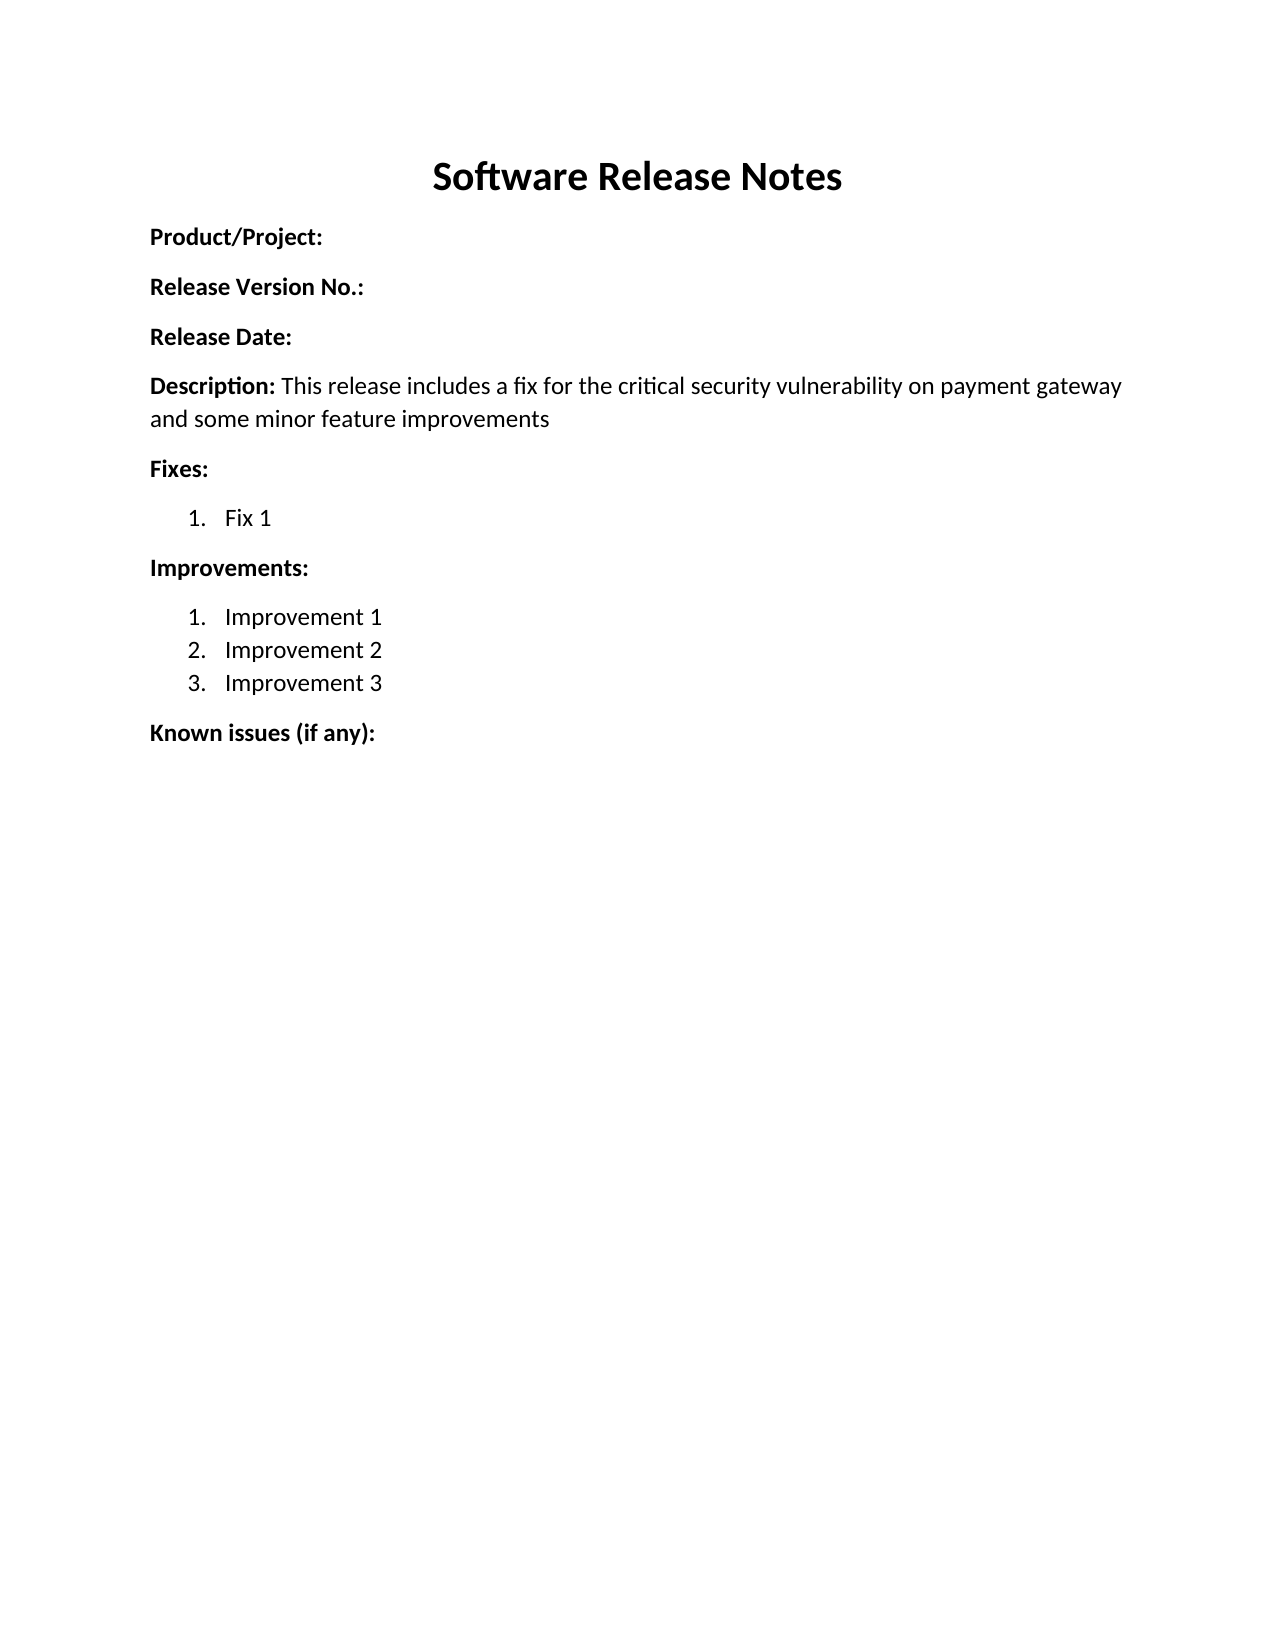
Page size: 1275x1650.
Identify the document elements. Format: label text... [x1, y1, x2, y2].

text Release Date: [150, 321, 1125, 351]
list Improvement 3 [187, 667, 1125, 698]
text Fixes: [150, 453, 1125, 483]
text Software Release Notes [150, 150, 1125, 201]
list Improvement 2 [187, 634, 1125, 665]
text Improvements: [150, 552, 1125, 582]
text Description: This release includes a fix for the critical security vulnerability on payment gateway and some minor feature improvements [150, 370, 1125, 434]
text Known issues (if any): [150, 717, 1125, 747]
text Release Version No.: [150, 271, 1125, 302]
list Fix 1 [187, 502, 1125, 533]
text Product/Project: [150, 222, 1125, 252]
list Improvement 1 [187, 602, 1125, 632]
